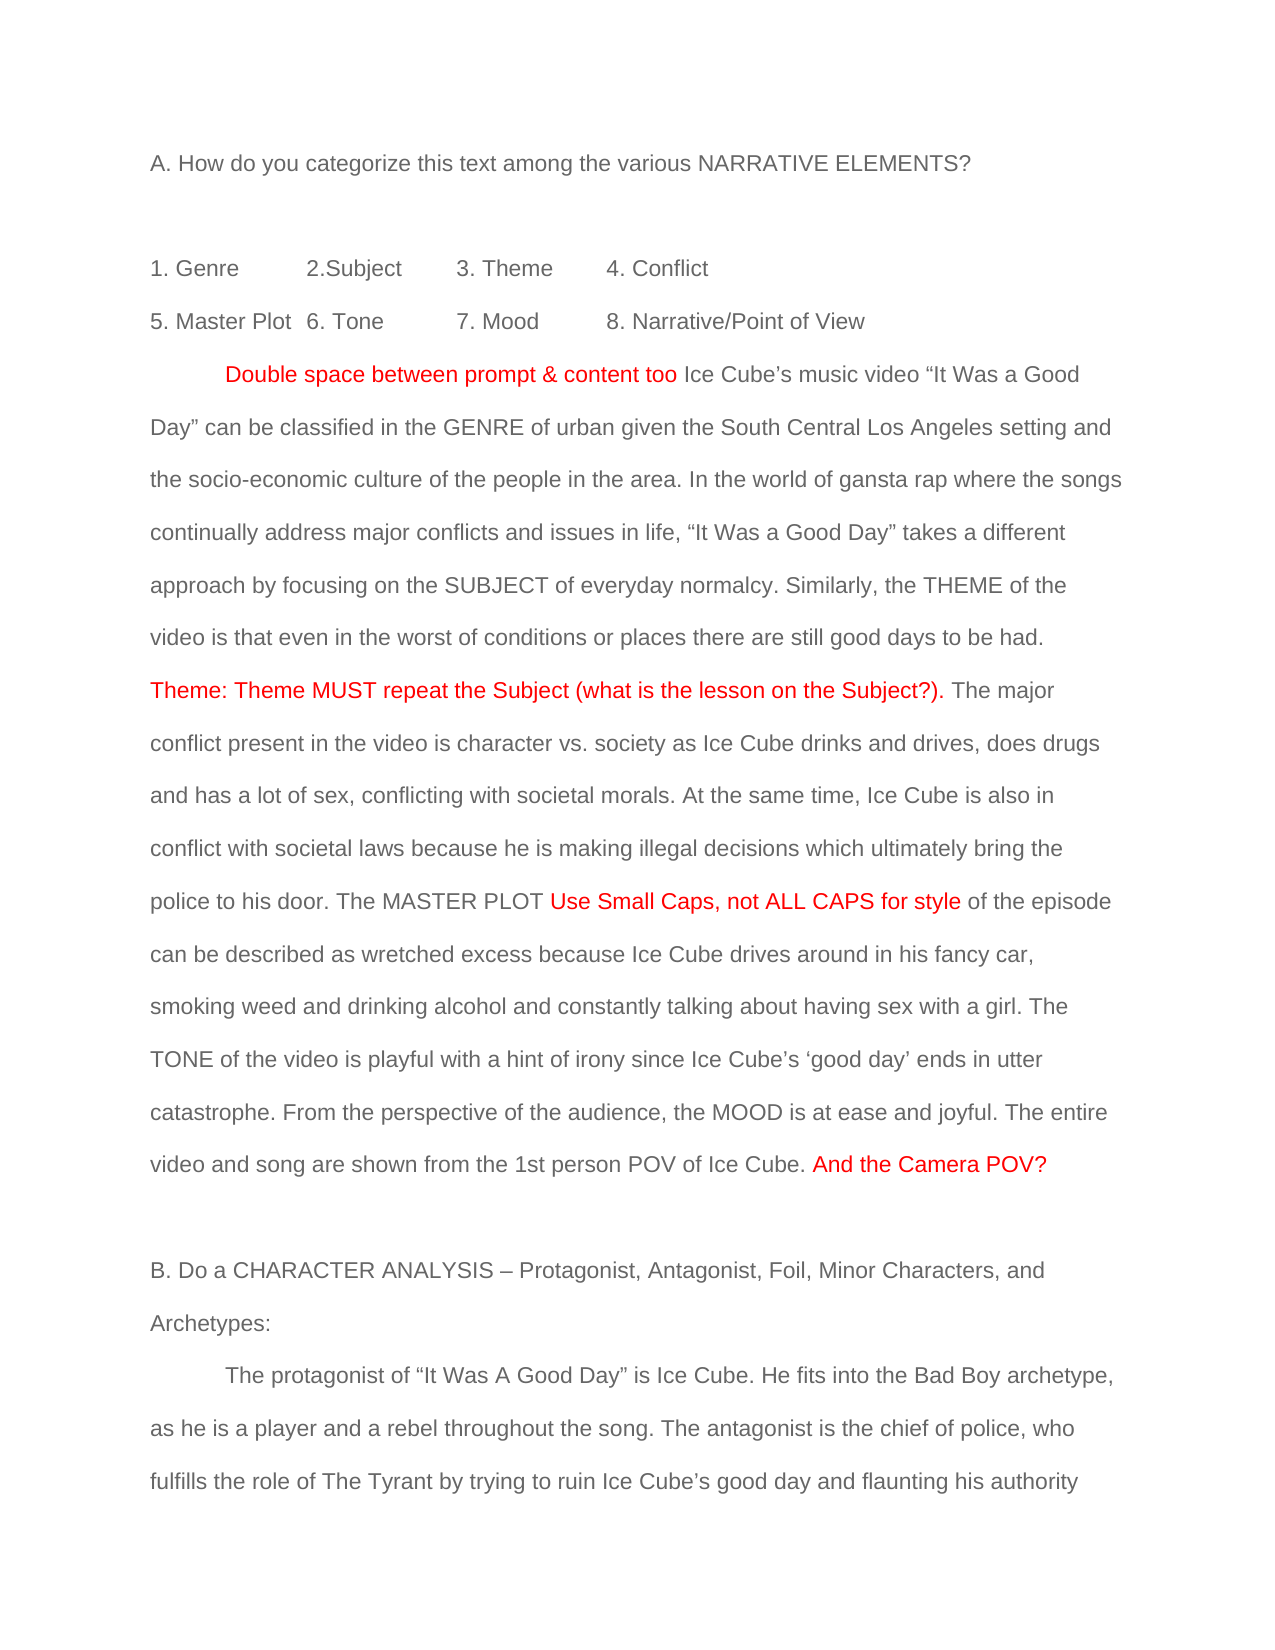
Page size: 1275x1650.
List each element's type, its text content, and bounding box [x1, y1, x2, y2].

text 5. Master Plot 6. Tone 7. Mood 8. Narrative/Point of View [150, 308, 1125, 334]
text A. How do you categorize this text among the various NARRATIVE ELEMENTS? [150, 150, 1125, 176]
text Double space between prompt & content too Ice Cube’s music video “It Was a Good Day” can be classified in the GENRE of urban given the South Central Los Angeles setting and the socio-economic culture of the people in the area. In the world of gansta rap where the songs continually address major conflicts and issues in life, “It Was a Good Day” takes a different approach by focusing on the SUBJECT of everyday normalcy. Similarly, the THEME of the video is that even in the worst of conditions or places there are still good days to be had. Theme: Theme MUST repeat the Subject (what is the lesson on the Subject?). The major conflict present in the video is character vs. society as Ice Cube drinks and drives, does drugs and has a lot of sex, conflicting with societal morals. At the same time, Ice Cube is also in conflict with societal laws because he is making illegal decisions which ultimately bring the police to his door. The MASTER PLOT Use Small Caps, not ALL CAPS for style of the episode can be described as wretched excess because Ice Cube drives around in his fancy car, smoking weed and drinking alcohol and constantly talking about having sex with a girl. The TONE of the video is playful with a hint of irony since Ice Cube’s ‘good day’ ends in utter catastrophe. From the perspective of the audience, the MOOD is at ease and joyful. The entire video and song are shown from the 1st person POV of Ice Cube. And the Camera POV? [150, 361, 1125, 1178]
text B. Do a CHARACTER ANALYSIS – Protagonist, Antagonist, Foil, Minor Characters, and Archetypes: [150, 1257, 1125, 1336]
text 1. Genre 2.Subject 3. Theme 4. Conflict [150, 255, 1125, 282]
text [150, 1362, 1125, 1494]
